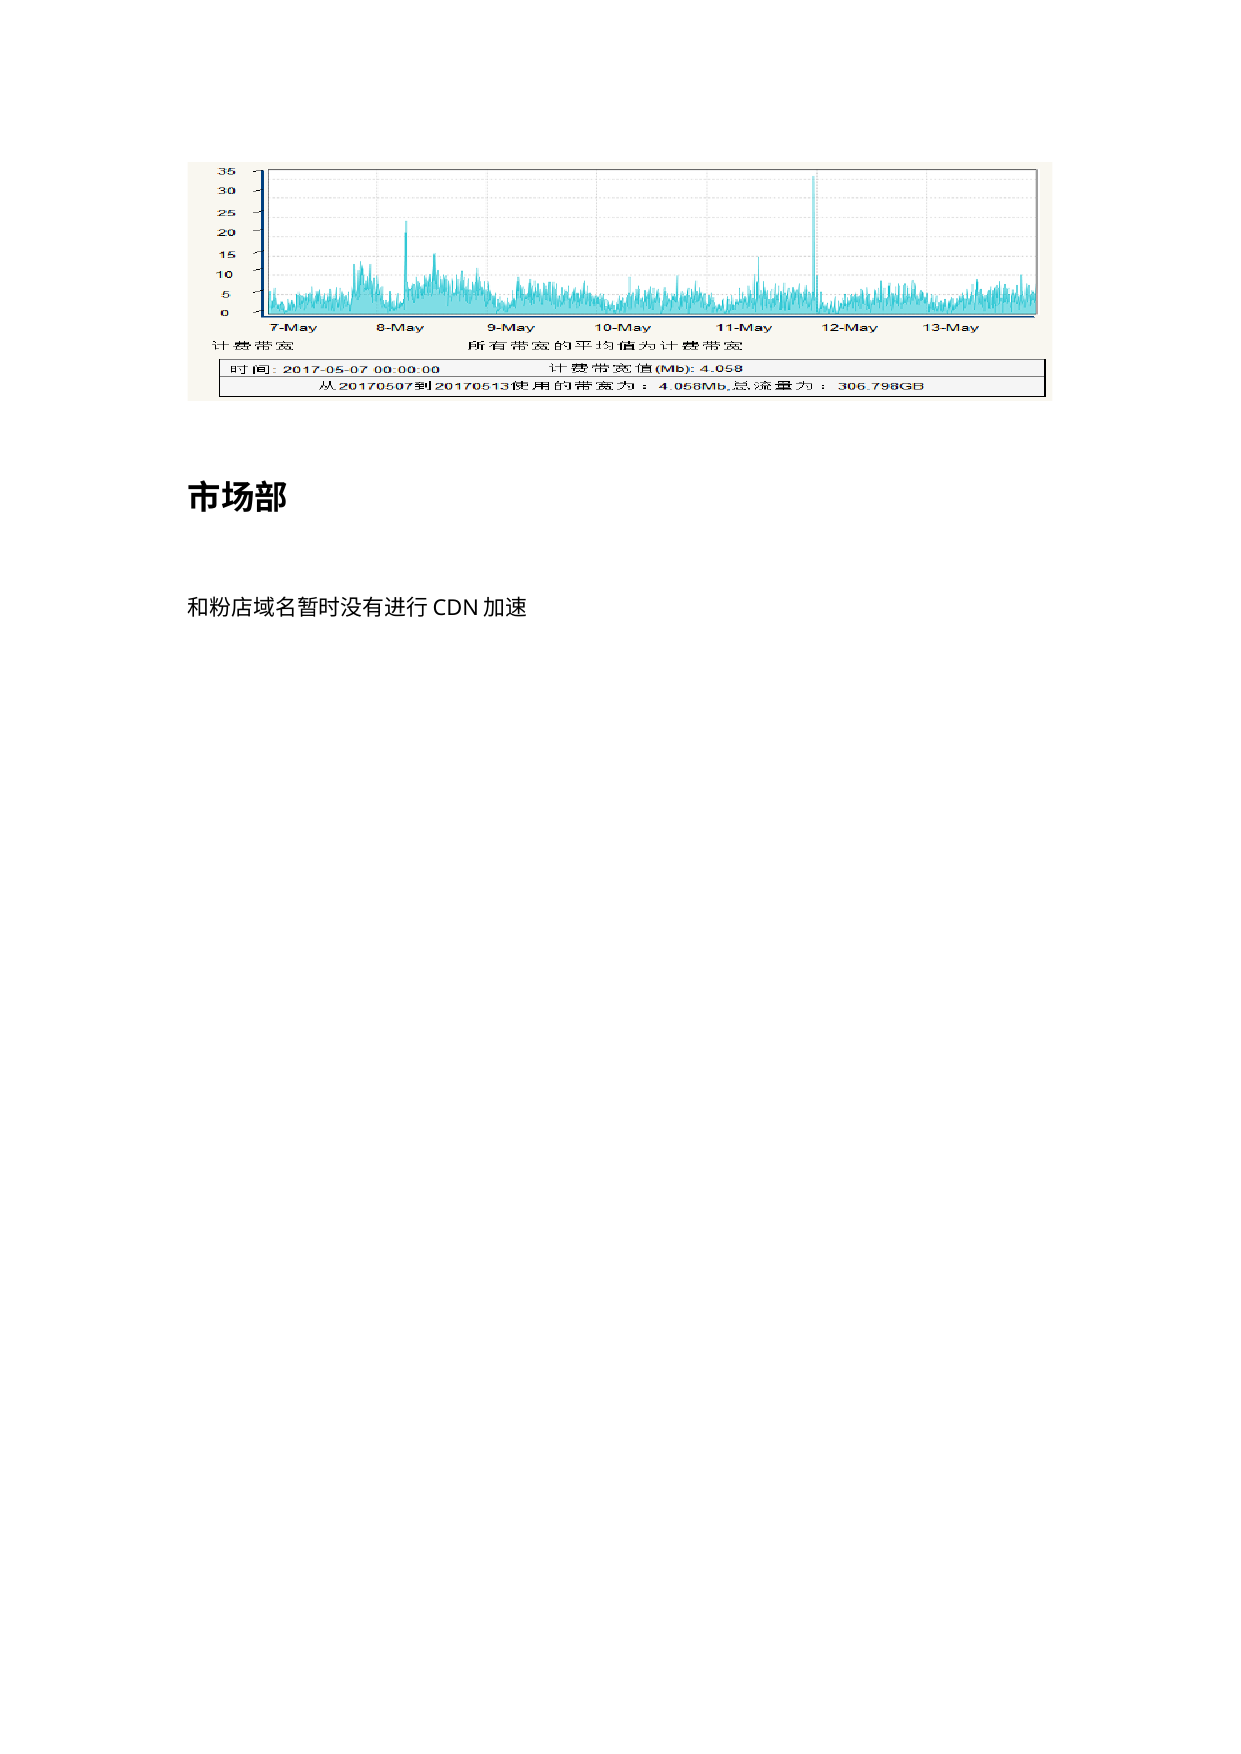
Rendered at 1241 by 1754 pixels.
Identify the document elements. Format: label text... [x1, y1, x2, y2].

subtitle 市场部 [187, 462, 1053, 527]
picture [187, 162, 1053, 401]
text 和粉店域名暂时没有进行CDN加速 [187, 589, 1053, 622]
